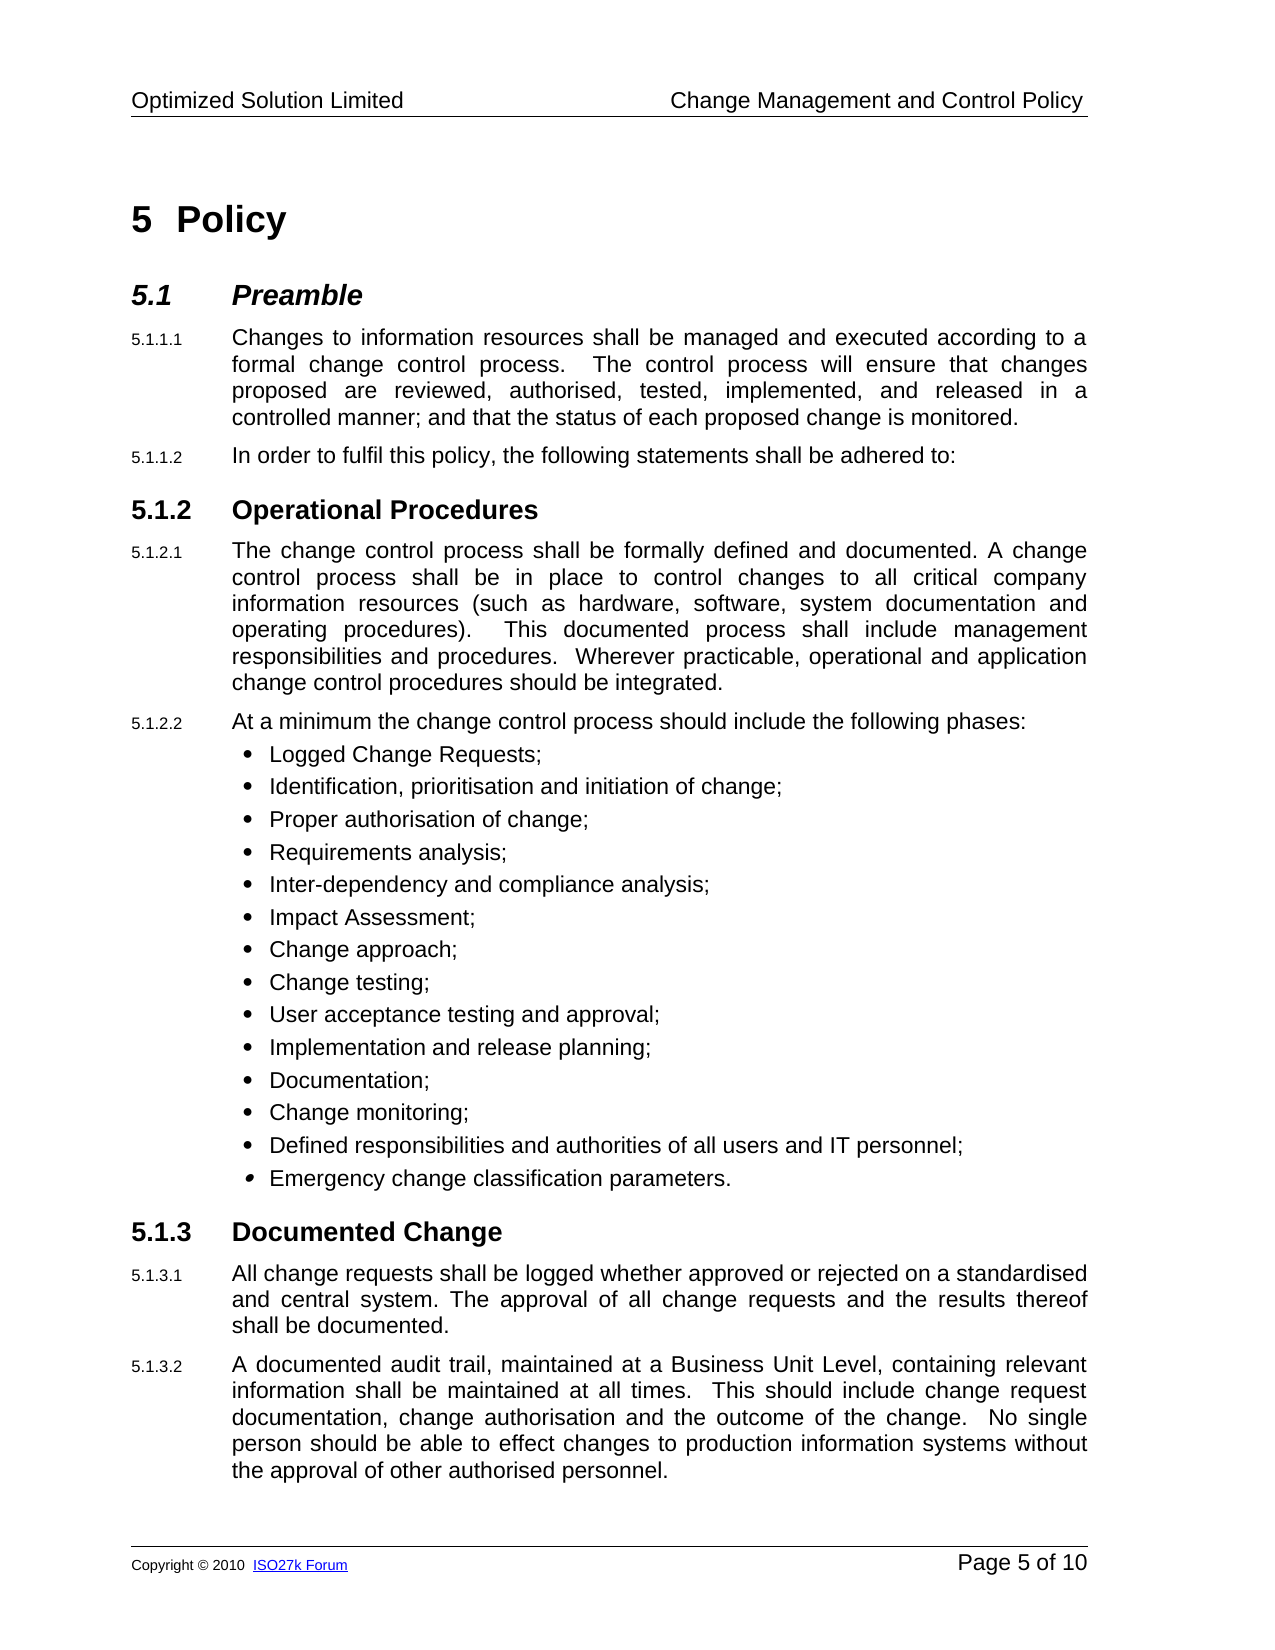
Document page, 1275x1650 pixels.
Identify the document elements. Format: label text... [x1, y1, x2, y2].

subtitle At a minimum the change control process should include the following phases: [131, 708, 1088, 734]
subtitle A documented audit trail, maintained at a Business Unit Level, containing relevant information shall be maintained at all times. This should include change request documentation, change authorisation and the outcome of the change. No single person should be able to effect changes to production information systems without the approval of other authorised personnel. [131, 1351, 1088, 1483]
subtitle Changes to information resources shall be managed and executed according to a formal change control process. The control process will ensure that changes proposed are reviewed, authorised, tested, implemented, and released in a controlled manner; and that the status of each proposed change is monitored. [131, 324, 1088, 430]
text Change approach; [244, 936, 1088, 963]
text Change monitoring; [244, 1099, 1088, 1126]
text Inter-dependency and compliance analysis; [244, 871, 1088, 897]
subtitle Policy [131, 198, 1088, 241]
text Logged Change Requests; [244, 741, 1088, 767]
subtitle All change requests shall be logged whether approved or rejected on a standardised and central system. The approval of all change requests and the results thereof shall be documented. [131, 1259, 1088, 1339]
text Proper authorisation of change; [244, 806, 1088, 832]
text Emergency change classification parameters. [244, 1164, 1088, 1191]
subtitle In order to fulfil this policy, the following statements shall be adhered to: [131, 442, 1088, 469]
text Requirements analysis; [244, 838, 1088, 865]
text Defined responsibilities and authorities of all users and IT personnel; [244, 1132, 1088, 1158]
subtitle Documented Change [131, 1216, 1088, 1247]
text Change testing; [244, 969, 1088, 995]
text User acceptance testing and approval; [244, 1001, 1088, 1028]
subtitle The change control process shall be formally defined and documented. A change control process shall be in place to control changes to all critical company information resources (such as hardware, software, system documentation and operating procedures). This documented process shall include management responsibilities and procedures. Wherever practicable, operational and application change control procedures should be integrated. [131, 537, 1088, 696]
text Documentation; [244, 1067, 1088, 1093]
text Implementation and release planning; [244, 1034, 1088, 1060]
text Impact Assessment; [244, 904, 1088, 930]
subtitle Preamble [131, 278, 1088, 312]
subtitle Operational Procedures [131, 494, 1088, 525]
text Identification, prioritisation and initiation of change; [244, 773, 1088, 799]
